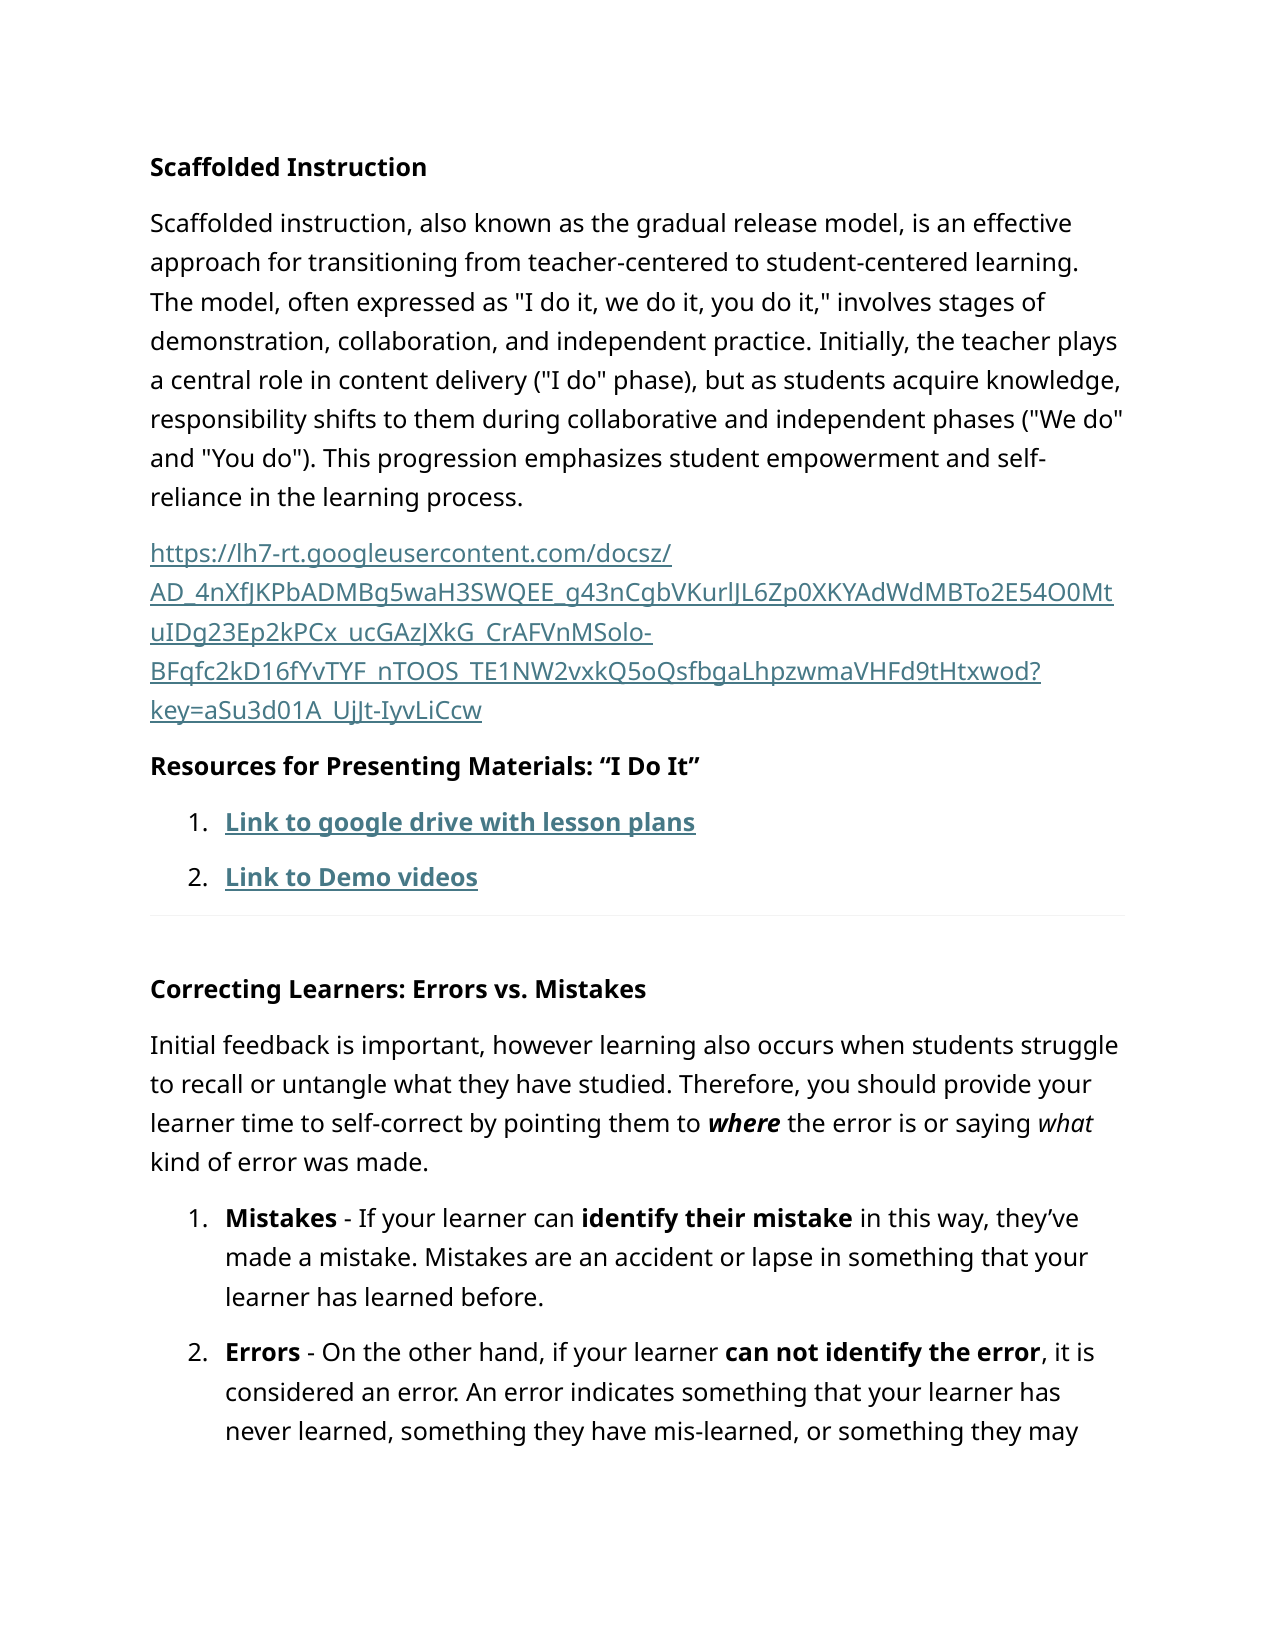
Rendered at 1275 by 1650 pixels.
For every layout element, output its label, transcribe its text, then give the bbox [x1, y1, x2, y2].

list Mistakes - If your learner can identify their mistake in this way, they’ve made a mistake. Mistakes are an accident or lapse in something that your learner has learned before. [187, 1201, 1125, 1313]
text https://lh7-rt.googleusercontent.com/docsz/AD_4nXfJKPbADMBg5waH3SWQEE_g43nCgbVKurlJL6Zp0XKYAdWdMBTo2E54O0MtuIDg23Ep2kPCx_ucGAzJXkG_CrAFVnMSolo-BFqfc2kD16fYvTYF_nTOOS_TE1NW2vxkQ5oQsfbgaLhpzwmaVHFd9tHtxwod?key=aSu3d01A_UjJt-IyvLiCcw [150, 536, 1125, 727]
text Scaffolded instruction, also known as the gradual release model, is an effective approach for transitioning from teacher-centered to student-centered learning. The model, often expressed as "I do it, we do it, you do it," involves stages of demonstration, collaboration, and independent practice. Initially, the teacher plays a central role in content delivery ("I do" phase), but as students acquire knowledge, responsibility shifts to them during collaborative and independent phases ("We do" and "You do"). This progression emphasizes student empowerment and self-reliance in the learning process. [150, 206, 1125, 514]
text Initial feedback is important, however learning also occurs when students struggle to recall or untangle what they have studied. Therefore, you should provide your learner time to self-correct by pointing them to where the error is or saying what kind of error was made. [150, 1027, 1125, 1179]
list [187, 1335, 1125, 1447]
text Resources for Presenting Materials: “I Do It” [150, 748, 1125, 782]
list Link to Demo videos [187, 860, 1125, 894]
text Scaffolded Instruction [150, 150, 1125, 184]
text Correcting Learners: Errors vs. Mistakes [150, 972, 1125, 1006]
list Link to google drive with lesson plans [187, 804, 1125, 838]
